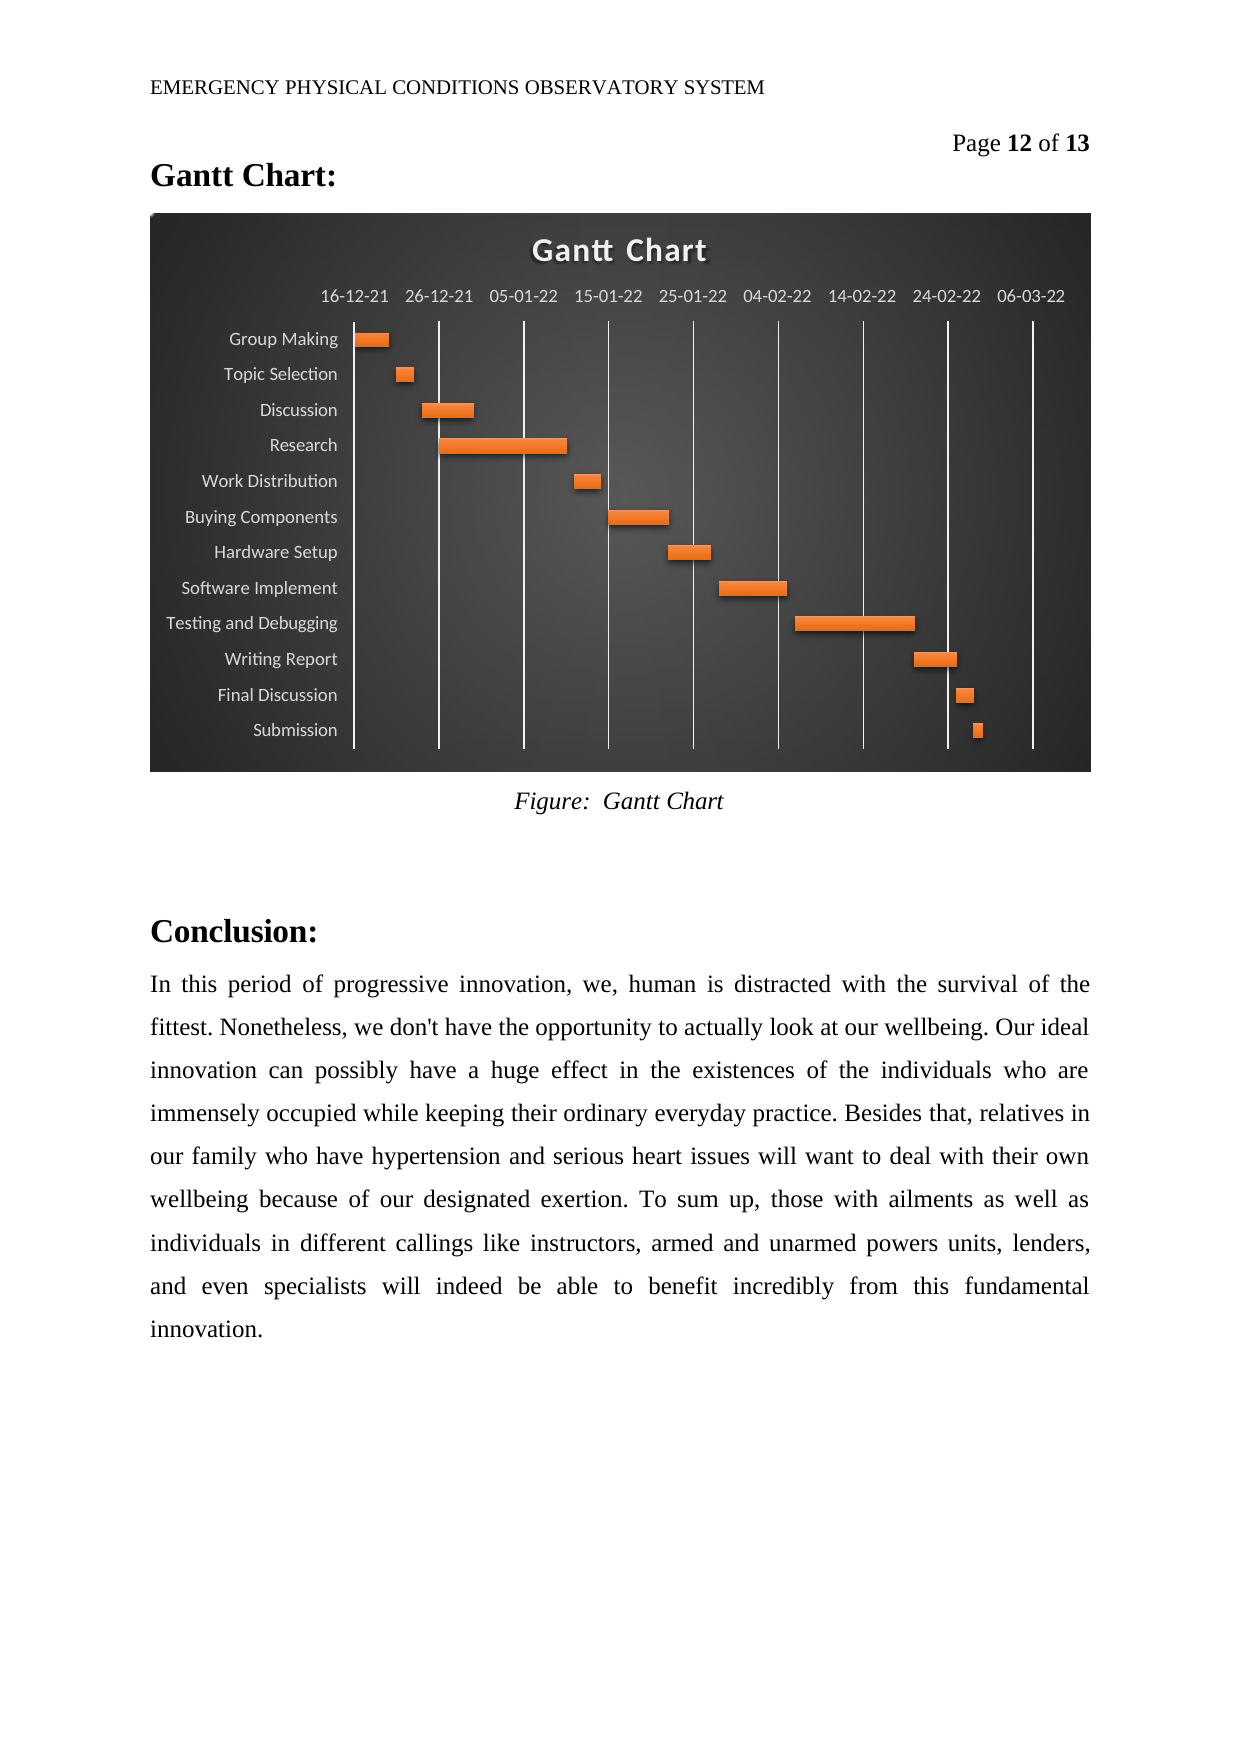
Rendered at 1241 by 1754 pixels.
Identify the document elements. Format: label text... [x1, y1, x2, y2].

text Figure: Gantt Chart [172, 772, 1068, 815]
picture [150, 213, 1091, 772]
subtitle Conclusion: [150, 911, 1151, 950]
subtitle Gantt Chart: [150, 156, 1151, 194]
text In this period of progressive innovation, we, human is distracted with the survival of the fittest. Nonetheless, we don't have the opportunity to actually look at our wellbeing. Our ideal innovation can possibly have a huge effect in the existences of the individuals who are immensely occupied while keeping their ordinary everyday practice. Besides that, relatives in our family who have hypertension and serious heart issues will want to deal with their own wellbeing because of our designated exertion. To sum up, those with ailments as well as individuals in different callings like instructors, armed and unarmed powers units, lenders, and even specialists will indeed be able to benefit incredibly from this fundamental innovation. [150, 969, 1091, 1343]
